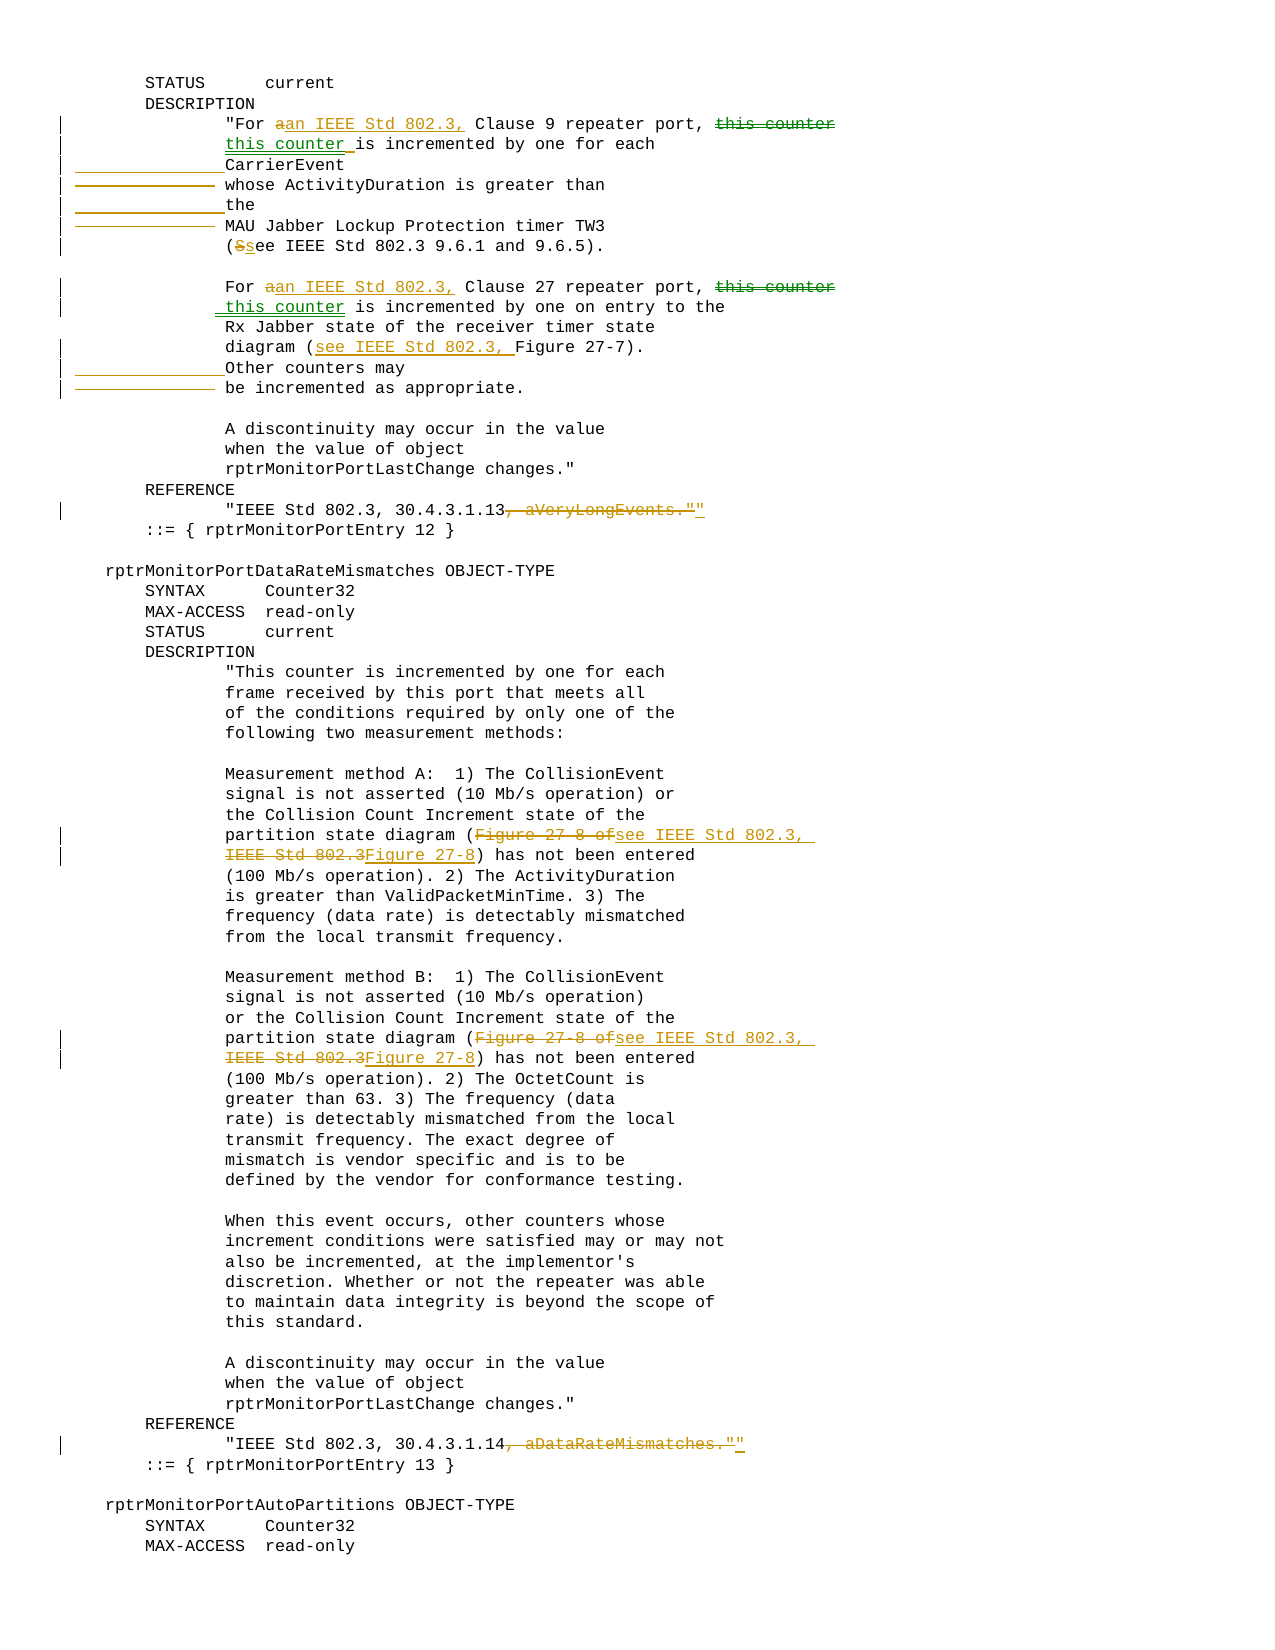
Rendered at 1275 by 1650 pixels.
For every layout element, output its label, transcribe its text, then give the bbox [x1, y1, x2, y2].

text this standard. [75, 1314, 1200, 1333]
text also be incremented, at the implementor's [75, 1253, 1200, 1272]
text signal is not asserted (10 Mb/s operation) or [75, 786, 1200, 805]
text "IEEE Std 802.3, 30.4.3.1.14 [75, 1436, 1200, 1455]
text rptrMonitorPortLastChange changes." [75, 1395, 1200, 1414]
text when the value of object [75, 1375, 1200, 1394]
text diagram (Figure 27-7). [75, 339, 1200, 358]
text A discontinuity may occur in the value [75, 1355, 1200, 1373]
text DESCRIPTION [75, 95, 1200, 114]
text mismatch is vendor specific and is to be [75, 1152, 1200, 1170]
text of the conditions required by only one of the [75, 705, 1200, 723]
text whose ActivityDuration is greater than [75, 177, 1200, 195]
text rptrMonitorPortDataRateMismatches OBJECT-TYPE [75, 562, 1200, 581]
text frame received by this port that meets all [75, 684, 1200, 703]
text is incremented by one on entry to the [75, 298, 1200, 317]
text the Collision Count Increment state of the [75, 806, 1200, 825]
text partition state diagram ( [75, 1030, 1200, 1048]
text SYNTAX Counter32 [75, 1517, 1200, 1536]
text REFERENCE [75, 481, 1200, 500]
text ::= { rptrMonitorPortEntry 13 } [75, 1456, 1200, 1475]
text be incremented as appropriate. [75, 380, 1200, 398]
text STATUS current [75, 623, 1200, 642]
text rptrMonitorPortLastChange changes." [75, 461, 1200, 480]
text is greater than ValidPacketMinTime. 3) The [75, 887, 1200, 906]
text from the local transmit frequency. [75, 928, 1200, 947]
text For Clause 27 repeater port, [75, 278, 1200, 297]
text "This counter is incremented by one for each [75, 664, 1200, 683]
text to maintain data integrity is beyond the scope of [75, 1294, 1200, 1313]
text following two measurement methods: [75, 725, 1200, 744]
text MAU Jabber Lockup Protection timer TW3 [75, 217, 1200, 236]
text (100 Mb/s operation). 2) The ActivityDuration [75, 867, 1200, 886]
text ) has not been entered [75, 1050, 1200, 1069]
text frequency (data rate) is detectably mismatched [75, 908, 1200, 927]
text CarrierEvent [75, 156, 1200, 175]
text rate) is detectably mismatched from the local [75, 1111, 1200, 1130]
text partition state diagram ( [75, 827, 1200, 845]
text Rx Jabber state of the receiver timer state [75, 319, 1200, 338]
text MAX-ACCESS read-only [75, 603, 1200, 622]
text MAX-ACCESS read-only [75, 1537, 1200, 1556]
text REFERENCE [75, 1416, 1200, 1434]
text signal is not asserted (10 Mb/s operation) [75, 989, 1200, 1008]
text Measurement method A: 1) The CollisionEvent [75, 766, 1200, 784]
text SYNTAX Counter32 [75, 583, 1200, 602]
text (ee IEEE Std 802.3 9.6.1 and 9.6.5). [75, 237, 1200, 256]
text transmit frequency. The exact degree of [75, 1131, 1200, 1150]
text ) has not been entered [75, 847, 1200, 866]
text greater than 63. 3) The frequency (data [75, 1091, 1200, 1109]
text STATUS current [75, 75, 1200, 94]
text when the value of object [75, 441, 1200, 459]
text A discontinuity may occur in the value [75, 420, 1200, 439]
text Other counters may [75, 359, 1200, 378]
text When this event occurs, other counters whose [75, 1212, 1200, 1231]
text rptrMonitorPortAutoPartitions OBJECT-TYPE [75, 1497, 1200, 1516]
text discretion. Whether or not the repeater was able [75, 1273, 1200, 1292]
text or the Collision Count Increment state of the [75, 1009, 1200, 1028]
text Measurement method B: 1) The CollisionEvent [75, 969, 1200, 988]
text ::= { rptrMonitorPortEntry 12 } [75, 522, 1200, 541]
text is incremented by one for each [75, 136, 1200, 155]
text the [75, 197, 1200, 216]
text increment conditions were satisfied may or may not [75, 1233, 1200, 1252]
text defined by the vendor for conformance testing. [75, 1172, 1200, 1191]
text "IEEE Std 802.3, 30.4.3.1.13 [75, 502, 1200, 520]
text "For Clause 9 repeater port, [75, 116, 1200, 134]
text (100 Mb/s operation). 2) The OctetCount is [75, 1070, 1200, 1089]
text DESCRIPTION [75, 644, 1200, 663]
